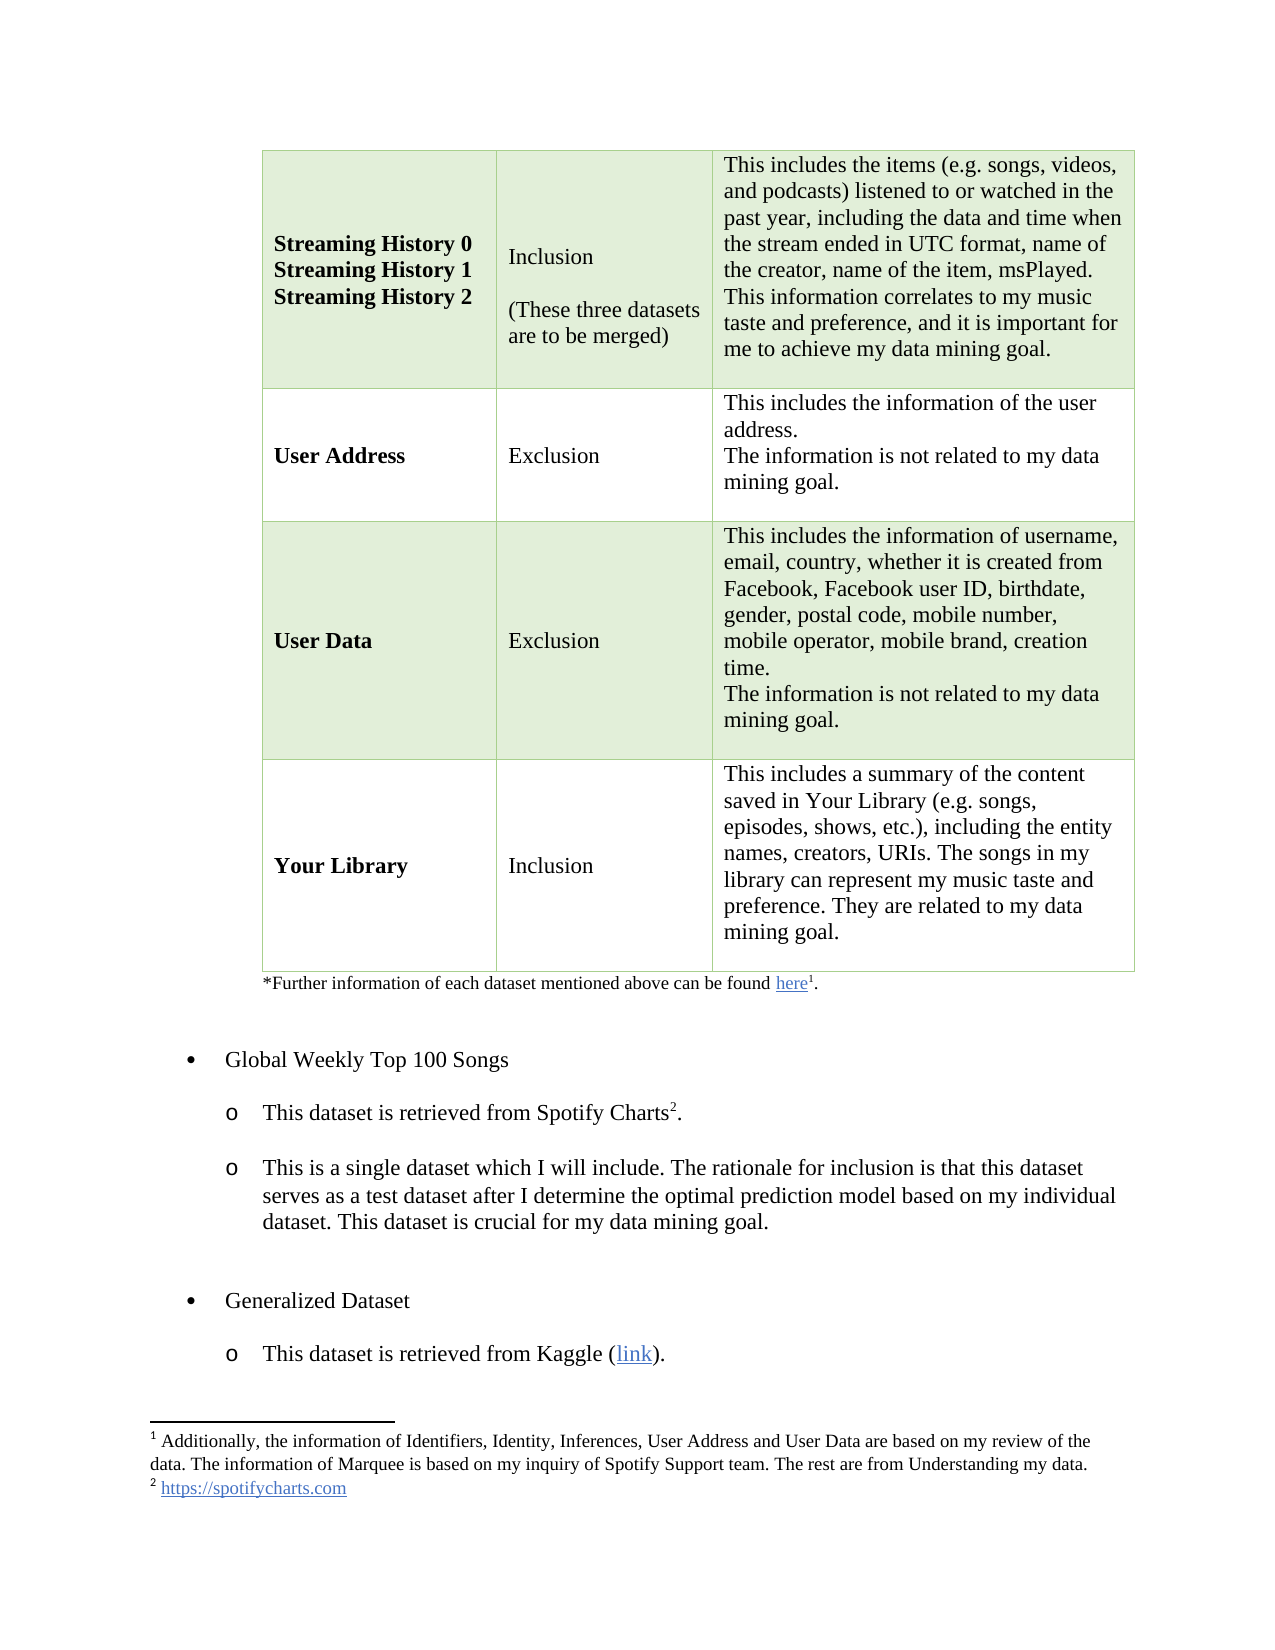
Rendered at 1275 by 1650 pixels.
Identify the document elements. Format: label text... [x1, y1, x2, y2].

list Global Weekly Top 100 Songs [187, 1046, 1125, 1073]
list Generalized Dataset [187, 1287, 1125, 1314]
table_cell Streaming History 0 Streaming History 1 Streaming History 2 [263, 151, 496, 388]
table_cell Inclusion [497, 760, 712, 971]
table_cell This includes a summary of the content saved in Your Library (e.g. songs, episodes, shows, etc.), including the entity names, creators, URIs. The songs in my library can represent my music taste and preference. They are related to my data mining goal. [713, 760, 1134, 971]
table_cell Your Library [263, 760, 496, 971]
list This dataset is retrieved from Kaggle (link). [225, 1340, 1125, 1368]
table_cell Exclusion [497, 389, 712, 521]
table_cell User Data [263, 522, 496, 759]
table_cell Inclusion (These three datasets are to be merged) [497, 151, 712, 388]
table_cell Exclusion [497, 522, 712, 759]
table_cell This includes the information of username, email, country, whether it is created from Facebook, Facebook user ID, birthdate, gender, postal code, mobile number, mobile operator, mobile brand, creation time. The information is not related to my data mining goal. [713, 522, 1134, 759]
list This is a single dataset which I will include. The rationale for inclusion is that this dataset serves as a test dataset after I determine the optimal prediction model based on my individual dataset. This dataset is crucial for my data mining goal. [225, 1154, 1125, 1235]
text *Further information of each dataset mentioned above can be found here. [150, 972, 1125, 994]
table_cell This includes the information of the user address. The information is not related to my data mining goal. [713, 389, 1134, 521]
list This dataset is retrieved from Spotify Charts. [225, 1099, 1125, 1127]
table_cell This includes the items (e.g. songs, videos, and podcasts) listened to or watched in the past year, including the data and time when the stream ended in UTC format, name of the creator, name of the item, msPlayed. This information correlates to my music taste and preference, and it is important for me to achieve my data mining goal. [713, 151, 1134, 388]
table_cell User Address [263, 389, 496, 521]
